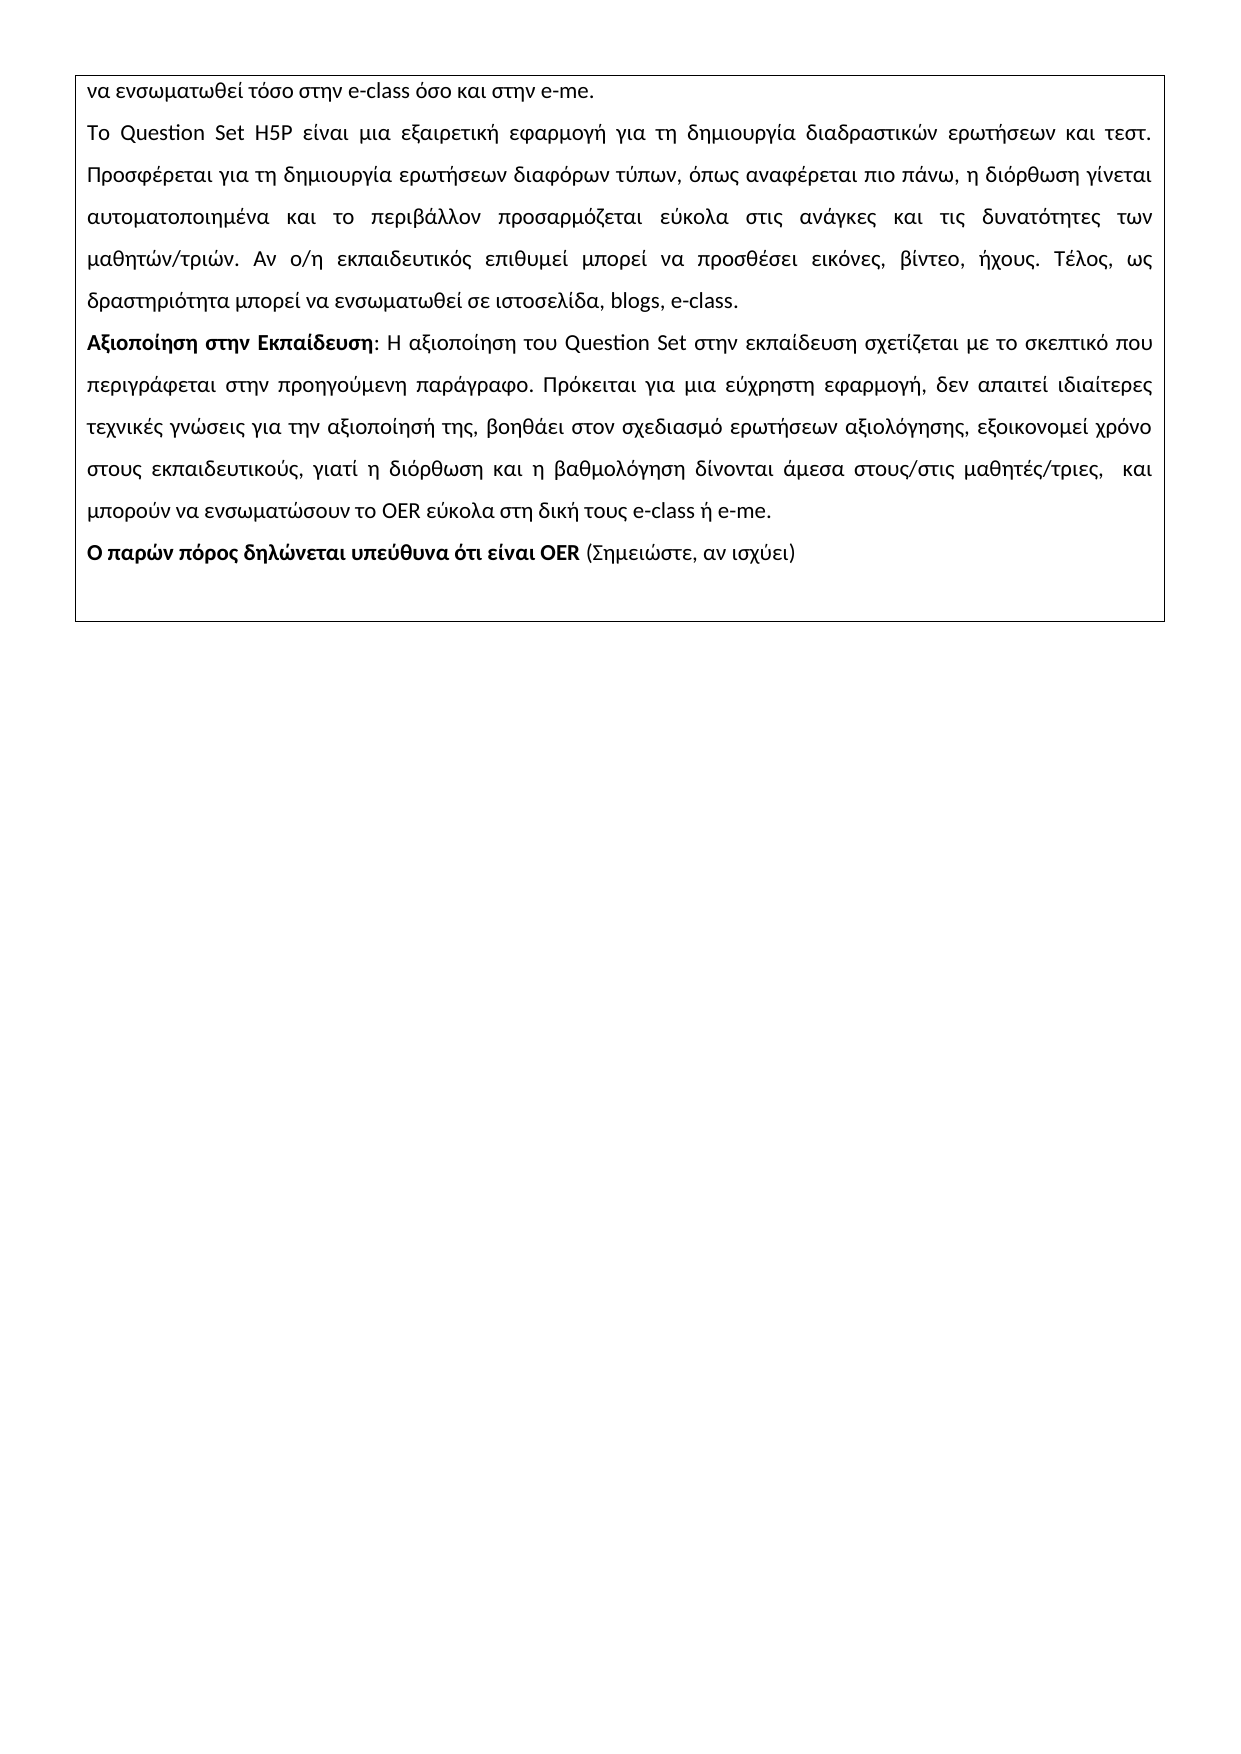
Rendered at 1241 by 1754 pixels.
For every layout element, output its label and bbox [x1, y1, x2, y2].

table_cell [76, 76, 1164, 621]
